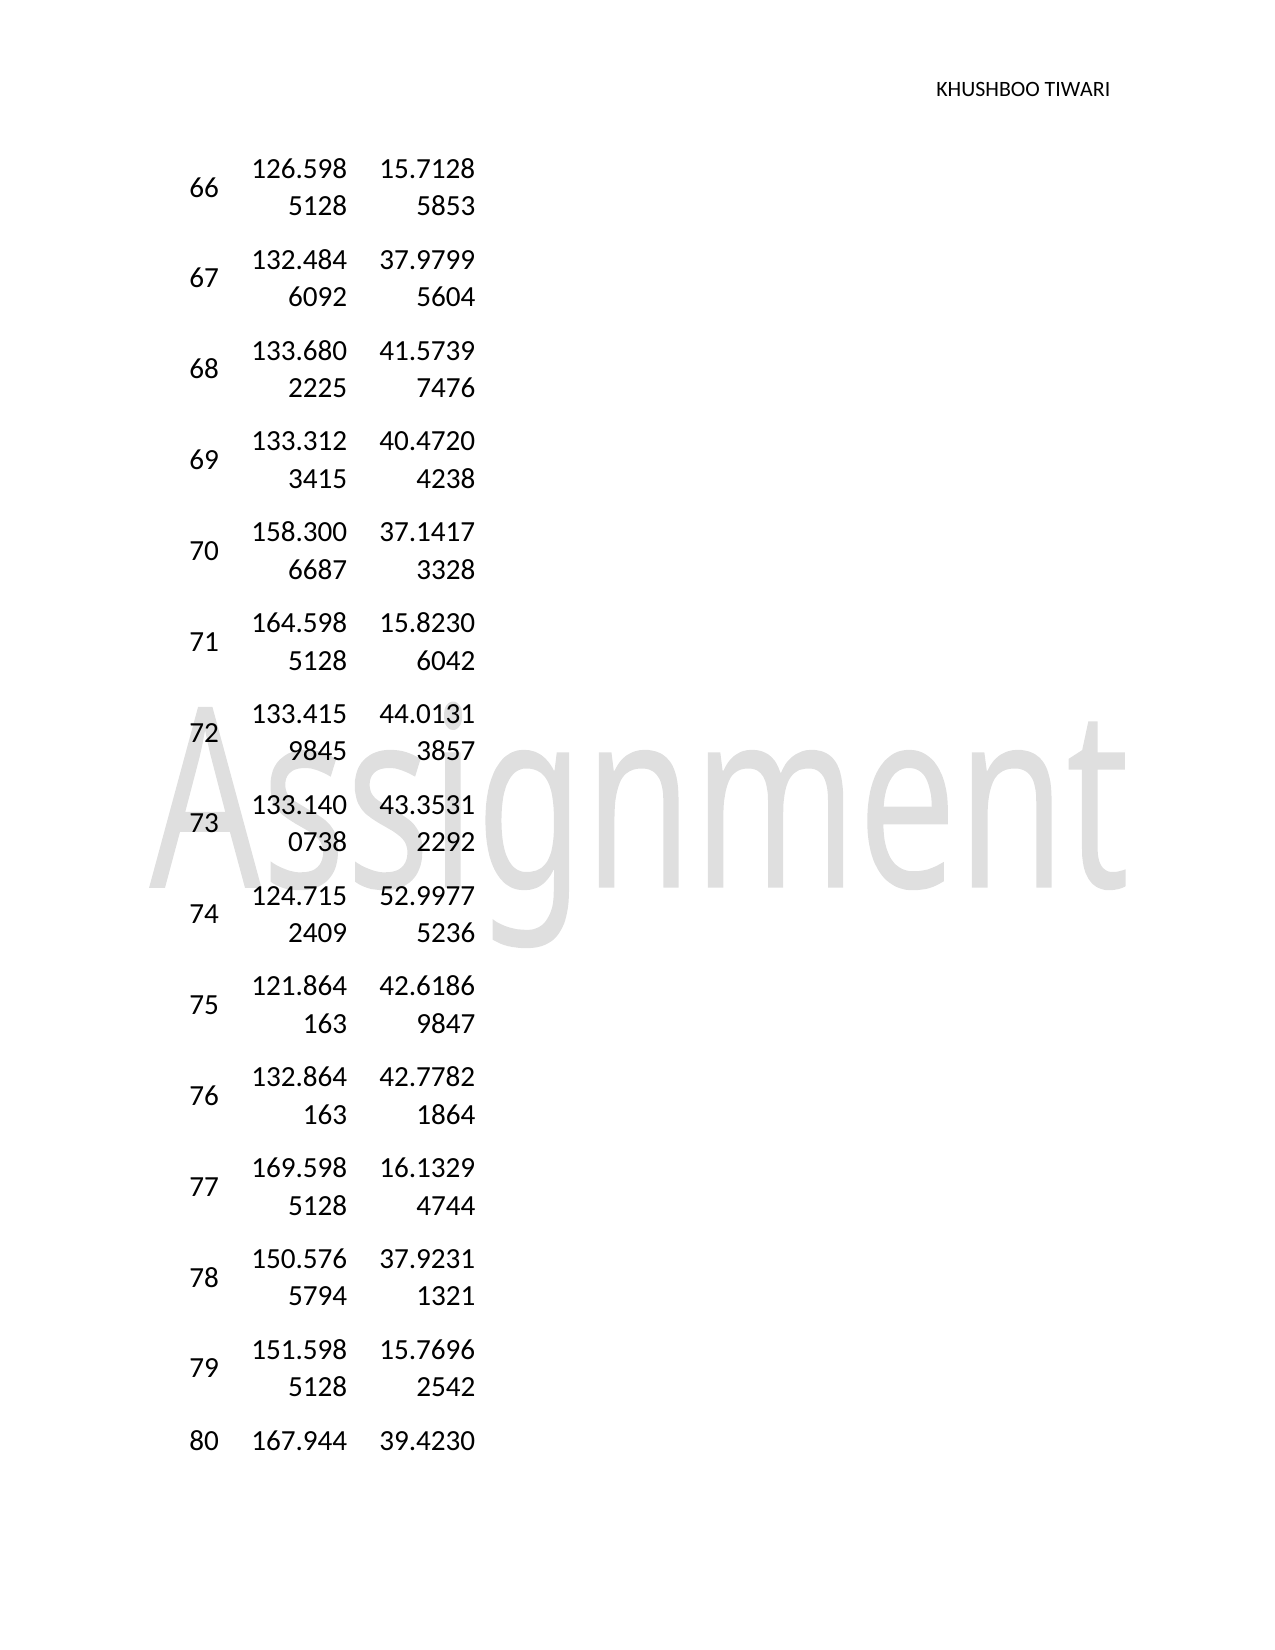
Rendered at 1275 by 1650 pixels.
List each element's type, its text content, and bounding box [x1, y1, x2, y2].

table_cell 41.57397476 [358, 332, 486, 422]
table_cell 133.1400738 [230, 786, 358, 877]
table_cell 39.42309899 [358, 1422, 486, 1475]
table_cell 66 [149, 150, 230, 241]
table_cell 16.13294744 [358, 1149, 486, 1240]
table_cell 40.47204238 [358, 423, 486, 513]
table_cell 158.3006687 [230, 513, 358, 604]
table_cell 74 [149, 877, 230, 967]
table_cell 37.92311321 [358, 1240, 486, 1331]
table_cell 126.5985128 [230, 150, 358, 241]
table_cell 133.6802225 [230, 332, 358, 422]
table_cell 75 [149, 968, 230, 1058]
table_cell 133.4159845 [230, 695, 358, 786]
table_cell 52.99775236 [358, 877, 486, 967]
table_cell 37.14173328 [358, 513, 486, 604]
table_cell 78 [149, 1240, 230, 1331]
table_cell 15.82306042 [358, 604, 486, 695]
table_cell 79 [149, 1331, 230, 1422]
table_cell 164.5985128 [230, 604, 358, 695]
table_cell 167.9444604 [230, 1422, 358, 1475]
table_cell 15.71285853 [358, 150, 486, 241]
table_cell 73 [149, 786, 230, 877]
table_cell 151.5985128 [230, 1331, 358, 1422]
table_cell 68 [149, 332, 230, 422]
table_cell 70 [149, 513, 230, 604]
table_cell 150.5765794 [230, 1240, 358, 1331]
table_cell 76 [149, 1058, 230, 1149]
table_cell 80 [149, 1422, 230, 1475]
table_cell 169.5985128 [230, 1149, 358, 1240]
table_cell 42.77821864 [358, 1058, 486, 1149]
table_cell 69 [149, 423, 230, 513]
table_cell 44.01313857 [358, 695, 486, 786]
table_cell 77 [149, 1149, 230, 1240]
table_cell 15.76962542 [358, 1331, 486, 1422]
table_cell 71 [149, 604, 230, 695]
table_cell 132.4846092 [230, 241, 358, 332]
table_cell 124.7152409 [230, 877, 358, 967]
table_cell 37.97995604 [358, 241, 486, 332]
table_cell 43.35312292 [358, 786, 486, 877]
table_cell 121.864163 [230, 968, 358, 1058]
table_cell 72 [149, 695, 230, 786]
table_cell 133.3123415 [230, 423, 358, 513]
table_cell 132.864163 [230, 1058, 358, 1149]
table_cell 67 [149, 241, 230, 332]
table_cell 42.61869847 [358, 968, 486, 1058]
